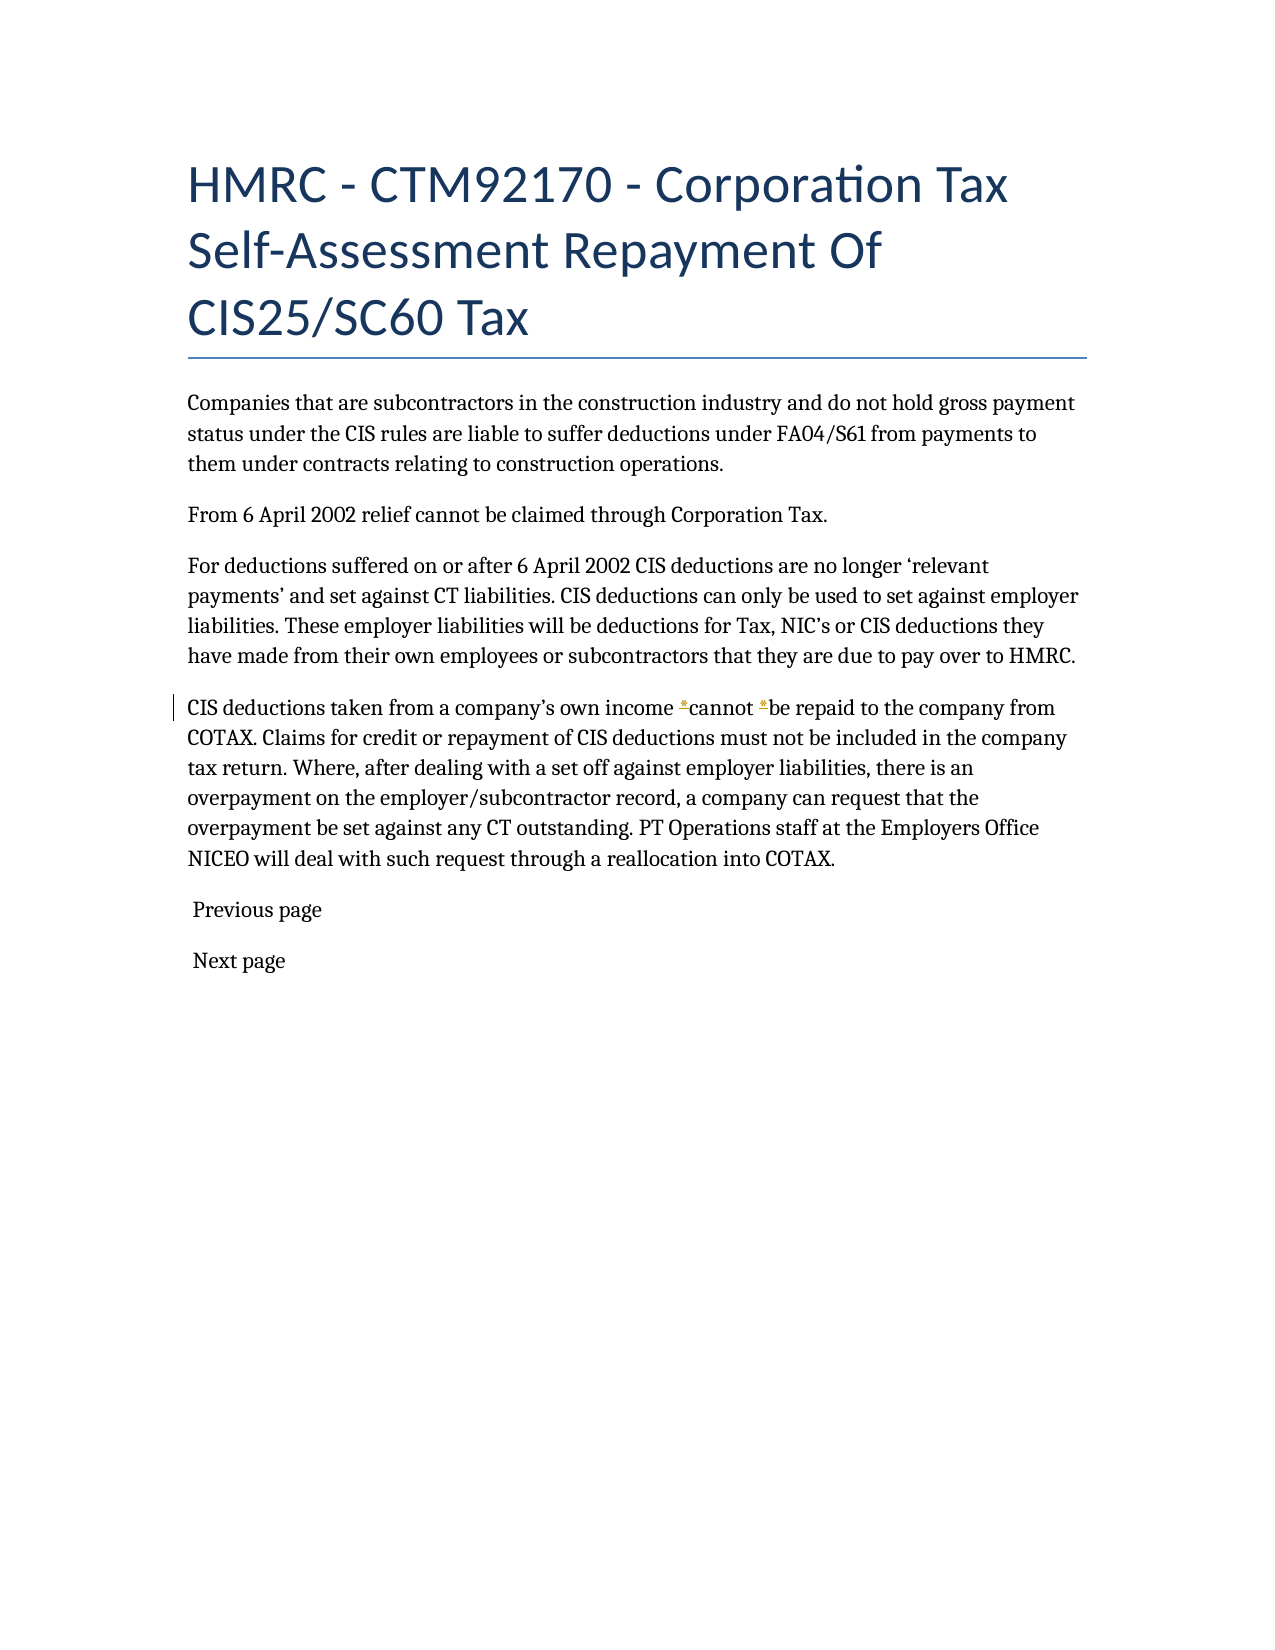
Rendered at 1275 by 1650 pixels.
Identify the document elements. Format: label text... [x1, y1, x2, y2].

text Previous page [187, 896, 1087, 923]
text CIS deductions taken from a company’s own income cannot be repaid to the company from COTAX. Claims for credit or repayment of CIS deductions must not be included in the company tax return. Where, after dealing with a set off against employer liabilities, there is an overpayment on the employer/subcontractor record, a company can request that the overpayment be set against any CT outstanding. PT Operations staff at the Employers Office NICEO will deal with such request through a reallocation into COTAX. [187, 694, 1087, 872]
text Next page [187, 947, 1087, 974]
text For deductions suffered on or after 6 April 2002 CIS deductions are no longer ‘relevant payments’ and set against CT liabilities. CIS deductions can only be used to set against employer liabilities. These employer liabilities will be deductions for Tax, NIC’s or CIS deductions they have made from their own employees or subcontractors that they are due to pay over to HMRC. [187, 553, 1087, 669]
text From 6 April 2002 relief cannot be claimed through Corporation Tax. [187, 502, 1087, 528]
text Companies that are subcontractors in the construction industry and do not hold gross payment status under the CIS rules are liable to suffer deductions under FA04/S61 from payments to them under contracts relating to construction operations. [187, 390, 1087, 477]
title HMRC - CTM92170 - Corporation Tax Self-Assessment Repayment Of CIS25/SC60 Tax [187, 150, 1087, 359]
